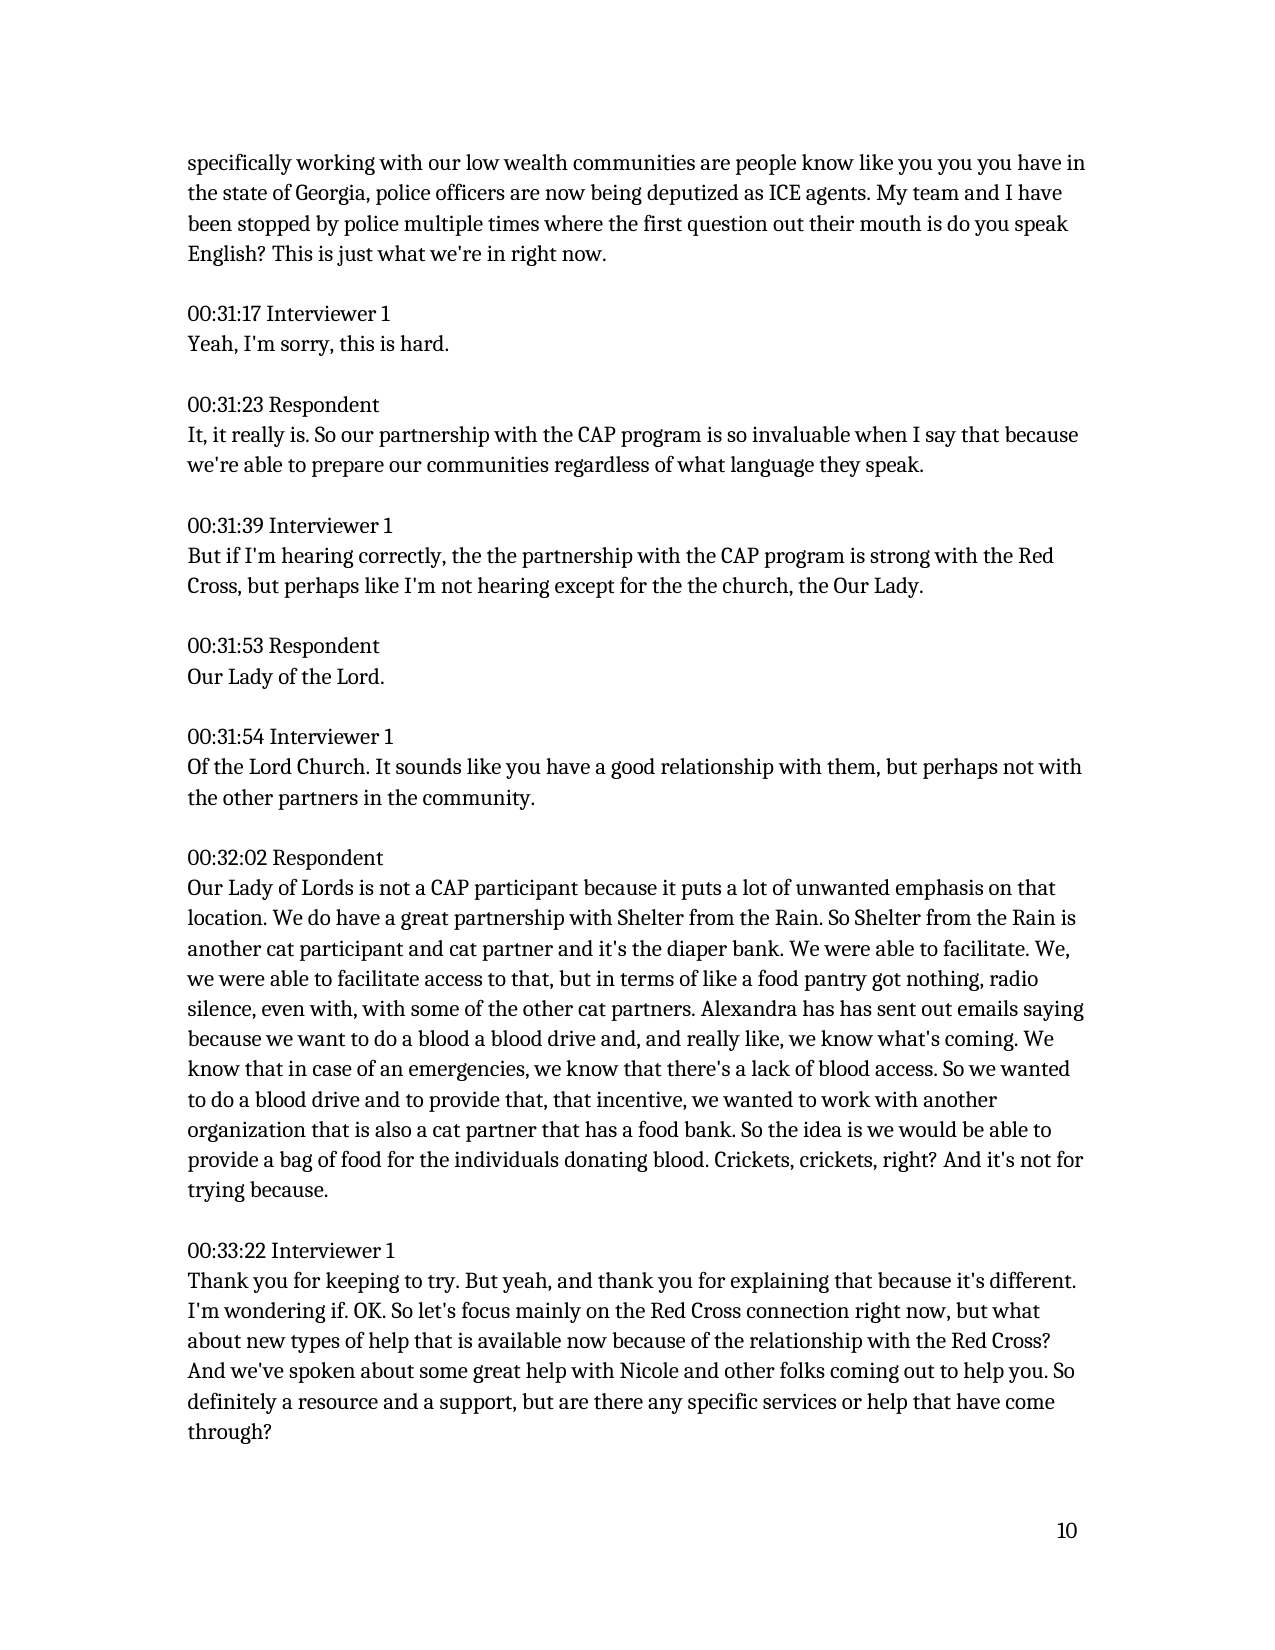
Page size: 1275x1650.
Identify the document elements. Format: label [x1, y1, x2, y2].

text [187, 150, 1087, 1475]
